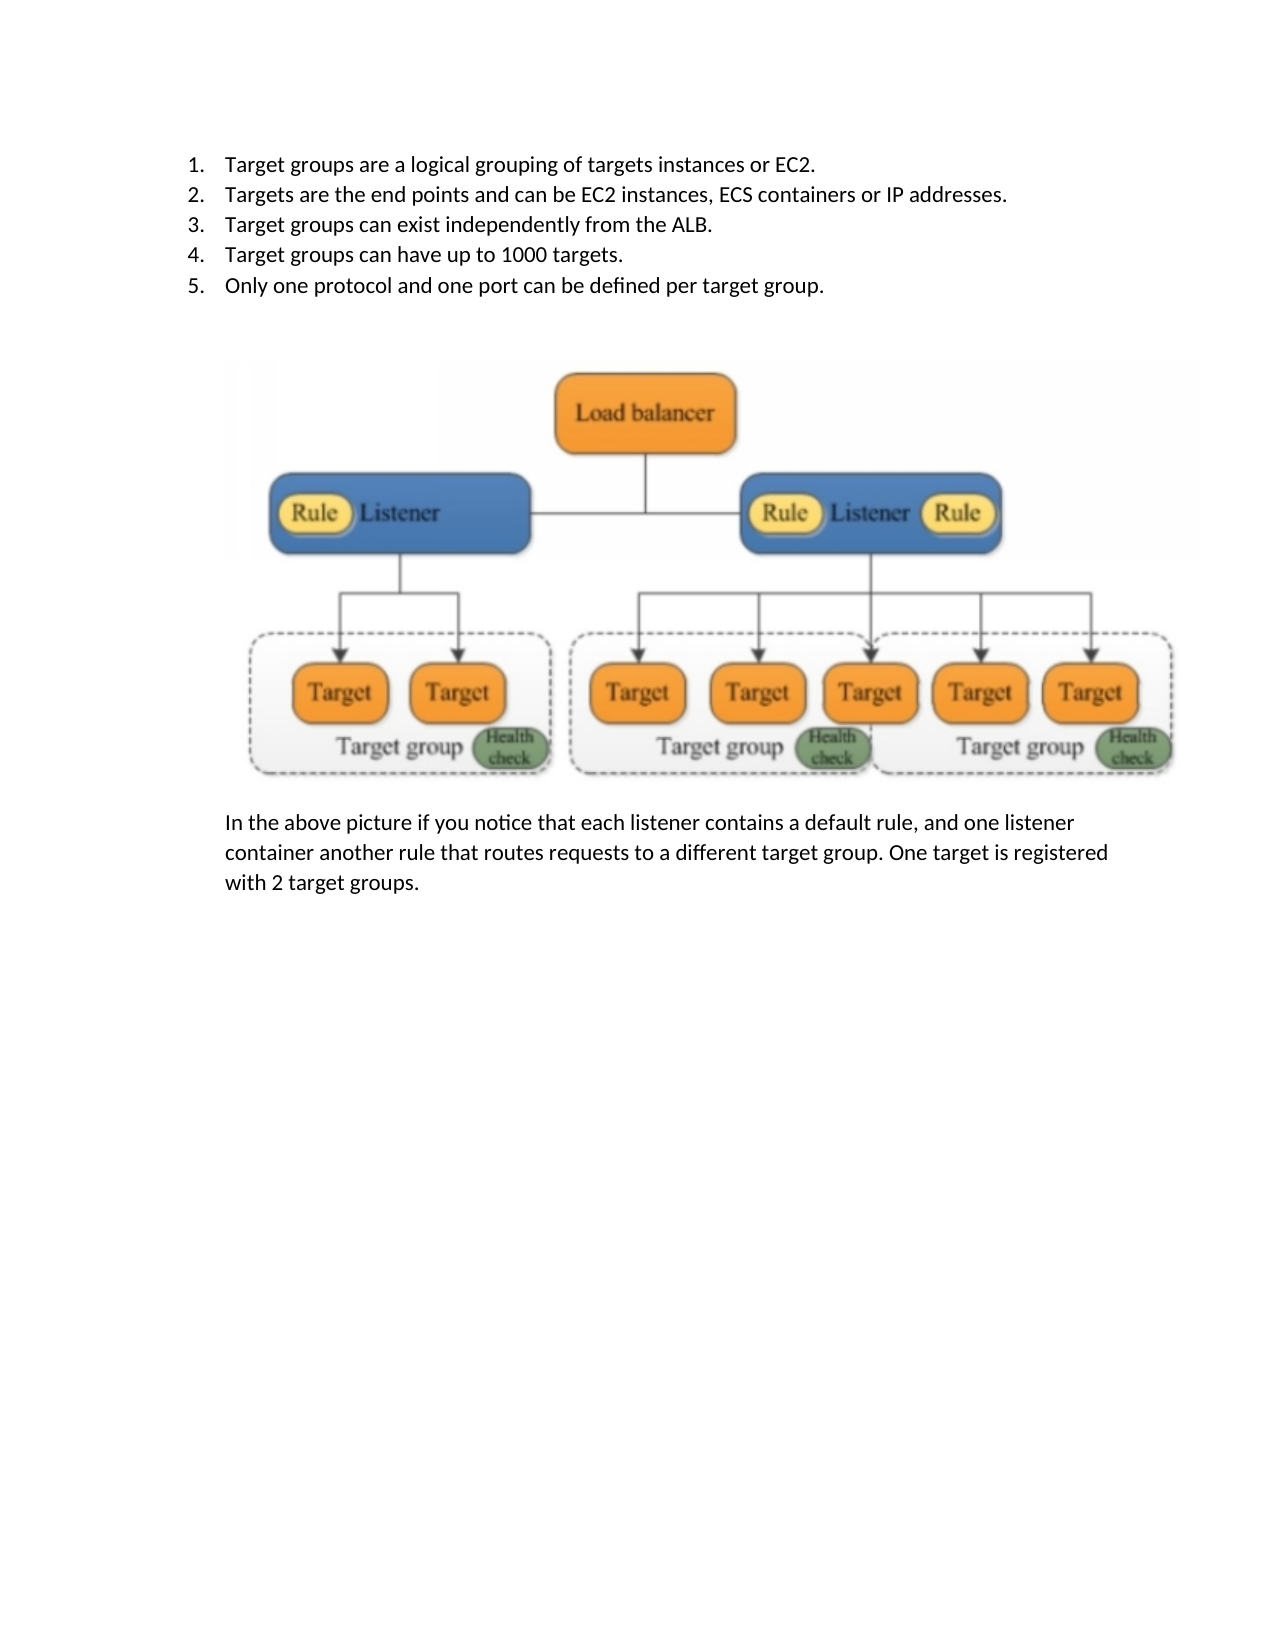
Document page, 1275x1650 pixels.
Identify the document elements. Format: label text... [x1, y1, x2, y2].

picture [225, 361, 1200, 806]
list In the above picture if you notice that each listener contains a default rule, and one listener container another rule that routes requests to a different target group. One target is registered with 2 target groups. [225, 808, 1125, 896]
list Only one protocol and one port can be defined per target group. [187, 271, 1125, 299]
list Target groups are a logical grouping of targets instances or EC2. [187, 150, 1125, 178]
list Target groups can exist independently from the ALB. [187, 210, 1125, 238]
list Target groups can have up to 1000 targets. [187, 241, 1125, 269]
list Targets are the end points and can be EC2 instances, ECS containers or IP addresses. [187, 180, 1125, 208]
